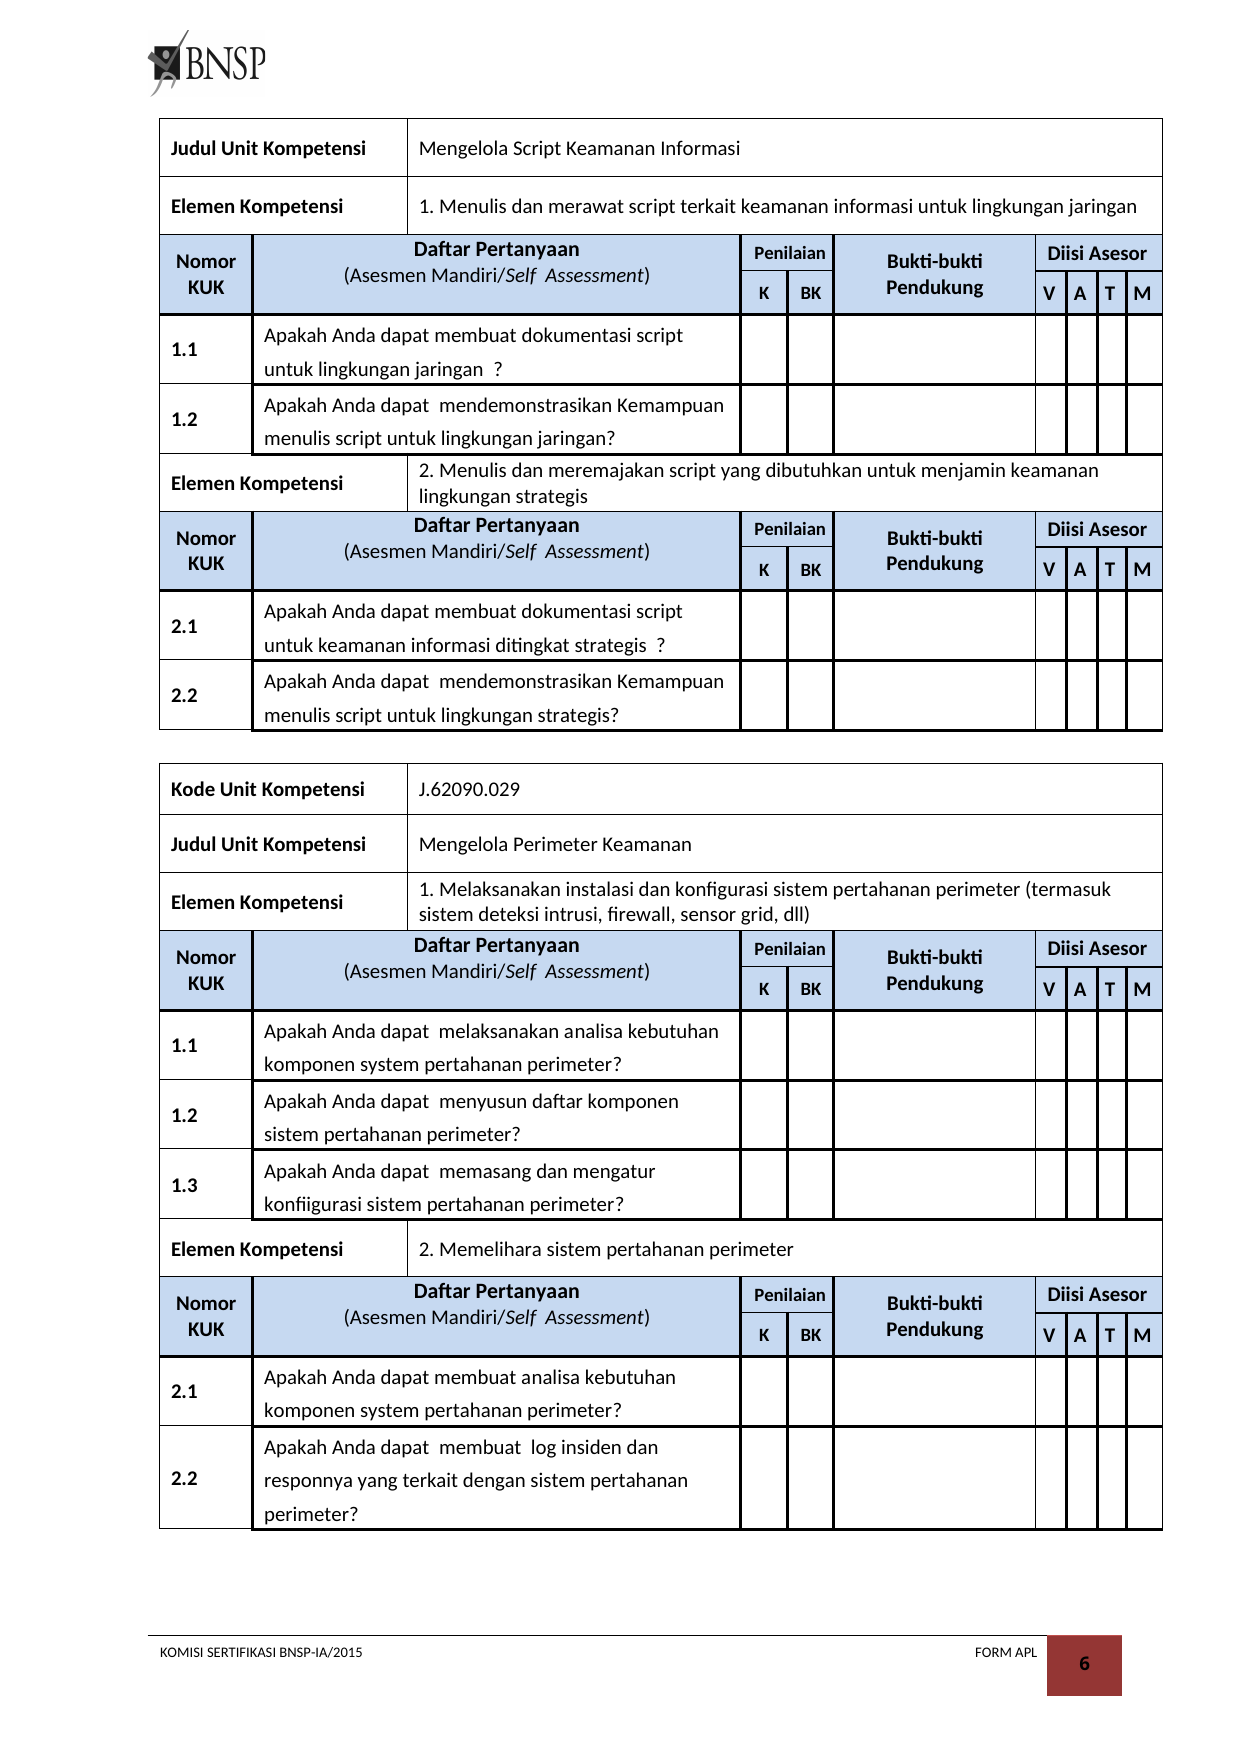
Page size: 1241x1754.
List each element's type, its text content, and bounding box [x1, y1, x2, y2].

table_cell Apakah Anda dapat menyusun daftar komponen sistem pertahanan perimeter? [254, 1082, 739, 1148]
table_cell [789, 1151, 832, 1218]
table_cell [742, 592, 786, 659]
table_cell [1036, 1428, 1065, 1528]
table_cell Penilaian [742, 235, 832, 270]
table_cell Diisi Asesor [1036, 1277, 1162, 1312]
table_cell [1068, 1151, 1096, 1218]
table_cell Bukti-bukti Pendukung [835, 1277, 1035, 1355]
table_cell [789, 1428, 832, 1528]
table_cell Diisi Asesor [1036, 512, 1162, 546]
table_cell [1099, 592, 1125, 659]
table_cell Judul Unit Kompetensi [160, 815, 407, 872]
table_cell [1128, 1428, 1162, 1528]
table_header J.62090.029 [408, 764, 1162, 814]
table_cell Nomor KUK [160, 512, 251, 589]
table_cell Judul Unit Kompetensi [160, 119, 407, 176]
table_cell [1099, 1082, 1125, 1148]
table_cell A [1068, 1314, 1096, 1355]
table_cell M [1128, 548, 1162, 589]
table_cell [1036, 1358, 1065, 1424]
table_cell [1099, 386, 1125, 452]
table_cell [835, 316, 1035, 383]
table_cell V [1036, 1314, 1065, 1355]
table_cell K [742, 271, 786, 313]
table_cell T [1099, 968, 1125, 1009]
table_cell [742, 1358, 786, 1424]
table_cell [1068, 1012, 1096, 1078]
table_cell Nomor KUK [160, 931, 251, 1009]
table_cell Elemen Kompetensi [160, 177, 407, 234]
table_cell [1128, 1082, 1162, 1148]
table_cell Bukti-bukti Pendukung [835, 235, 1035, 313]
table_cell Penilaian [742, 1277, 832, 1312]
table_cell [789, 1358, 832, 1424]
table_cell Apakah Anda dapat membuat dokumentasi script untuk lingkungan jaringan ? [254, 316, 739, 383]
table_cell Mengelola Perimeter Keamanan [408, 815, 1162, 872]
table_cell [1068, 1358, 1096, 1424]
table_cell K [742, 1313, 786, 1355]
table_cell Apakah Anda dapat memasang dan mengatur konfiigurasi sistem pertahanan perimeter? [254, 1151, 739, 1218]
table_cell Apakah Anda dapat membuat analisa kebutuhan komponen system pertahanan perimeter? [254, 1358, 739, 1424]
table_cell [1068, 1428, 1096, 1528]
table_cell [1128, 1358, 1162, 1424]
table_cell Diisi Asesor [1036, 931, 1162, 966]
table_cell Apakah Anda dapat mendemonstrasikan Kemampuan menulis script untuk lingkungan jaringan? [254, 386, 739, 452]
table_cell [1036, 386, 1065, 452]
table_cell 2.1 [160, 1358, 251, 1424]
table_cell T [1099, 1314, 1125, 1355]
table_cell Apakah Anda dapat melaksanakan analisa kebutuhan komponen system pertahanan perimeter? [254, 1012, 739, 1078]
table_cell BK [789, 1313, 832, 1355]
table_cell Elemen Kompetensi [160, 1219, 407, 1276]
table_cell Diisi Asesor [1036, 235, 1162, 270]
table_cell [742, 1151, 786, 1218]
table_cell BK [789, 547, 832, 589]
table_cell [1128, 1151, 1162, 1218]
table_cell [835, 1012, 1035, 1078]
table_cell A [1068, 272, 1096, 313]
table_cell 2. Menulis dan meremajakan script yang dibutuhkan untuk menjamin keamanan lingkungan strategis [408, 456, 1162, 511]
table_cell [1068, 592, 1096, 659]
table_cell [789, 316, 832, 383]
table_cell [742, 1012, 786, 1078]
table_cell Daftar Pertanyaan (Asesmen Mandiri/Self Assessment) [254, 931, 739, 1009]
table_cell [742, 662, 786, 729]
table_cell [835, 592, 1035, 659]
table_cell [789, 386, 832, 452]
table_cell [742, 1428, 786, 1528]
table_cell [1036, 1151, 1065, 1218]
table_cell [1036, 1082, 1065, 1148]
table_cell [1099, 662, 1125, 729]
table_cell [1099, 1151, 1125, 1218]
table_cell T [1099, 548, 1125, 589]
table_cell [1036, 662, 1065, 729]
table_cell [1099, 316, 1125, 383]
table_cell [1068, 386, 1096, 452]
table_cell [1036, 1012, 1065, 1078]
table_cell [835, 1358, 1035, 1424]
table_cell [742, 386, 786, 452]
table_cell [789, 662, 832, 729]
table_cell Daftar Pertanyaan (Asesmen Mandiri/Self Assessment) [254, 1277, 739, 1355]
table_cell K [742, 547, 786, 589]
table_cell 2.2 [160, 660, 251, 729]
table_cell Bukti-bukti Pendukung [835, 931, 1035, 1009]
table_cell [1068, 662, 1096, 729]
picture [147, 30, 266, 97]
table_cell [742, 1082, 786, 1148]
table_cell [1128, 592, 1162, 659]
table_cell [1099, 1358, 1125, 1424]
table_cell V [1036, 968, 1065, 1009]
table_cell 2.1 [160, 592, 251, 659]
table_cell [835, 1082, 1035, 1148]
table_cell Apakah Anda dapat membuat dokumentasi script untuk keamanan informasi ditingkat strategis ? [254, 592, 739, 659]
table_cell Daftar Pertanyaan (Asesmen Mandiri/Self Assessment) [254, 235, 739, 313]
table_cell Mengelola Script Keamanan Informasi [408, 119, 1162, 176]
table_cell Apakah Anda dapat membuat log insiden dan responnya yang terkait dengan sistem pertahanan perimeter? [254, 1428, 739, 1528]
table_cell 1.2 [160, 1080, 251, 1148]
table_cell K [742, 967, 786, 1009]
table_cell Apakah Anda dapat mendemonstrasikan Kemampuan menulis script untuk lingkungan strategis? [254, 662, 739, 729]
table_cell [1099, 1012, 1125, 1078]
table_cell [1128, 386, 1162, 452]
table_cell M [1128, 968, 1162, 1009]
table_cell [742, 316, 786, 383]
table_cell BK [789, 967, 832, 1009]
table_cell [1099, 1428, 1125, 1528]
table_cell Elemen Kompetensi [160, 454, 407, 511]
table_cell [835, 662, 1035, 729]
table_cell [1068, 1082, 1096, 1148]
table_cell Nomor KUK [160, 1277, 251, 1355]
table_cell M [1128, 272, 1162, 313]
table_cell [835, 1151, 1035, 1218]
table_cell [1128, 662, 1162, 729]
table_header Kode Unit Kompetensi [160, 764, 407, 814]
table_cell 2. Memelihara sistem pertahanan perimeter [408, 1221, 1162, 1276]
table_cell T [1099, 272, 1125, 313]
table_cell Penilaian [742, 931, 832, 966]
table_cell [789, 592, 832, 659]
table_cell A [1068, 968, 1096, 1009]
table_cell Elemen Kompetensi [160, 873, 407, 930]
table_cell [789, 1082, 832, 1148]
table_cell 1.1 [160, 1012, 251, 1078]
table_cell [1128, 316, 1162, 383]
table_cell [789, 1012, 832, 1078]
table_cell [835, 386, 1035, 452]
table_cell 1. Menulis dan merawat script terkait keamanan informasi untuk lingkungan jaringan [408, 177, 1162, 234]
table_cell V [1036, 272, 1065, 313]
table_cell A [1068, 548, 1096, 589]
table_cell 1.1 [160, 316, 251, 383]
table_cell [1128, 1012, 1162, 1078]
table_cell 2.2 [160, 1426, 251, 1528]
table_cell [835, 1428, 1035, 1528]
table_cell Bukti-bukti Pendukung [835, 512, 1035, 589]
table_cell Nomor KUK [160, 235, 251, 313]
table_cell 1.2 [160, 384, 251, 452]
table_cell 1.3 [160, 1149, 251, 1218]
table_cell Penilaian [742, 512, 832, 546]
table_cell [1036, 316, 1065, 383]
table_cell [1036, 592, 1065, 659]
table_cell M [1128, 1314, 1162, 1355]
table_cell BK [789, 271, 832, 313]
table_cell V [1036, 548, 1065, 589]
table_cell 1. Melaksanakan instalasi dan konfigurasi sistem pertahanan perimeter (termasuk sistem deteksi intrusi, firewall, sensor grid, dll) [408, 873, 1162, 930]
table_cell Daftar Pertanyaan (Asesmen Mandiri/Self Assessment) [254, 512, 739, 589]
table_cell [1068, 316, 1096, 383]
